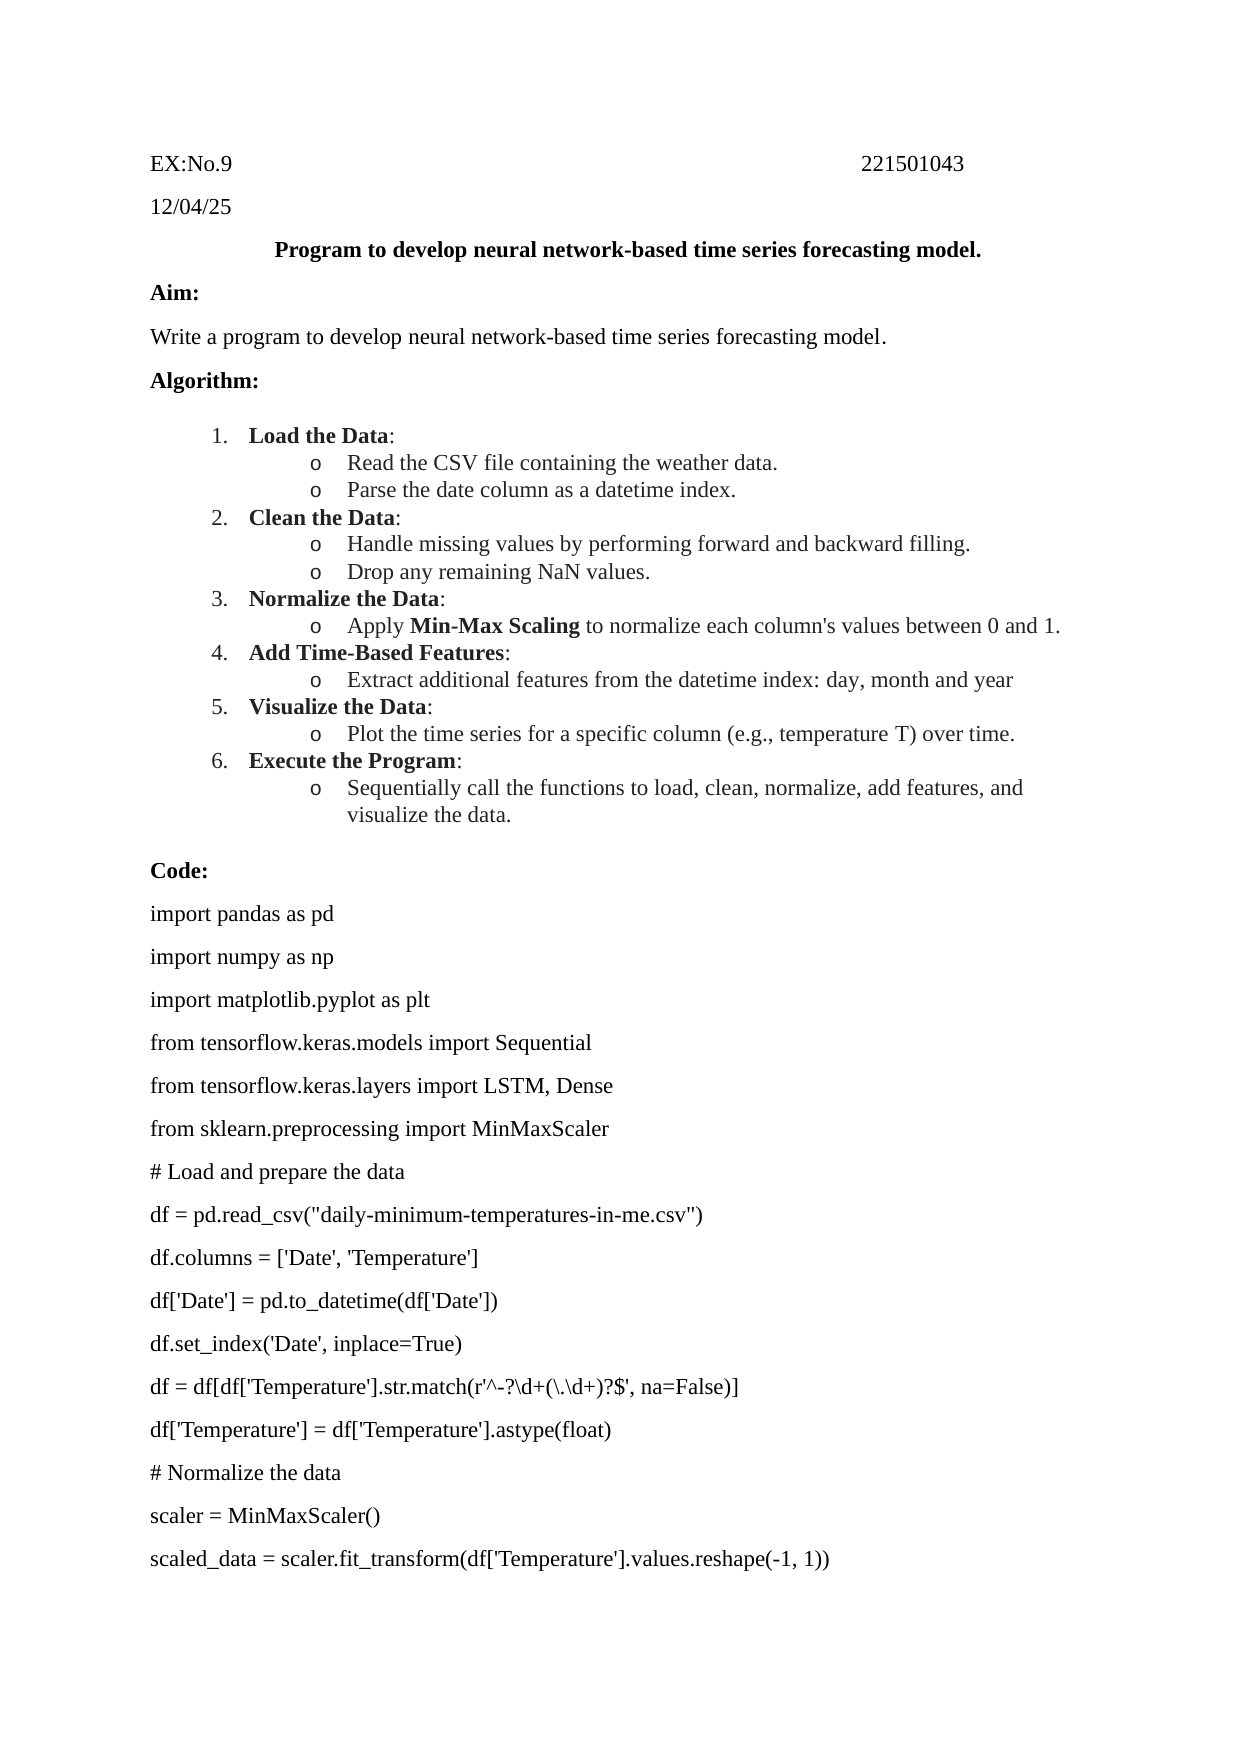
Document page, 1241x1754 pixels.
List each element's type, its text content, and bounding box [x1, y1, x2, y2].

text from tensorflow.keras.layers import LSTM, Dense [150, 1072, 1106, 1098]
text scaler = MinMaxScaler() [150, 1502, 1106, 1528]
list Read the CSV file containing the weather data. [309, 449, 1106, 476]
list Apply Min-Max Scaling to normalize each column's values between 0 and 1. [309, 612, 1106, 639]
list Execute the Program: [211, 747, 1106, 774]
text Program to develop neural network-based time series forecasting model. [150, 236, 1106, 262]
text Code: [150, 857, 1106, 883]
text Algorithm: [150, 367, 1106, 393]
list Plot the time series for a specific column (e.g., temperature T) over time. [309, 720, 1106, 747]
text # Normalize the data [150, 1459, 1106, 1485]
text df = df[df['Temperature'].str.match(r'^-?\d+(\.\d+)?$', na=False)] [150, 1373, 1106, 1399]
list Load the Data: [211, 422, 1106, 449]
text df['Temperature'] = df['Temperature'].astype(float) [150, 1416, 1106, 1442]
text df.columns = ['Date', 'Temperature'] [150, 1244, 1106, 1270]
text # Load and prepare the data [150, 1158, 1106, 1184]
text df['Date'] = pd.to_datetime(df['Date']) [150, 1287, 1106, 1313]
list Extract additional features from the datetime index: day, month and year [309, 666, 1106, 693]
list Sequentially call the functions to load, clean, normalize, add features, and visualize the data. [309, 774, 1106, 828]
text import numpy as np [150, 943, 1106, 969]
text 12/04/25 [150, 193, 1106, 219]
list Normalize the Data: [211, 585, 1106, 612]
list Clean the Data: [211, 504, 1106, 530]
list Visualize the Data: [211, 693, 1106, 720]
text Aim: [150, 279, 1106, 305]
text from tensorflow.keras.models import Sequential [150, 1029, 1106, 1055]
text df.set_index('Date', inplace=True) [150, 1330, 1106, 1356]
text from sklearn.preprocessing import MinMaxScaler [150, 1115, 1106, 1141]
text import pandas as pd [150, 900, 1106, 926]
list Add Time-Based Features: [211, 639, 1106, 666]
list Drop any remaining NaN values. [309, 558, 1106, 585]
text df = pd.read_csv("daily-minimum-temperatures-in-me.csv") [150, 1201, 1106, 1227]
text scaled_data = scaler.fit_transform(df['Temperature'].values.reshape(-1, 1)) [150, 1545, 1106, 1571]
text Write a program to develop neural network-based time series forecasting model. [150, 322, 1106, 350]
list Handle missing values by performing forward and backward filling. [309, 530, 1106, 558]
text EX:No.9 221501043 [150, 150, 1106, 176]
list Parse the date column as a datetime index. [309, 476, 1106, 504]
text import matplotlib.pyplot as plt [150, 986, 1106, 1012]
